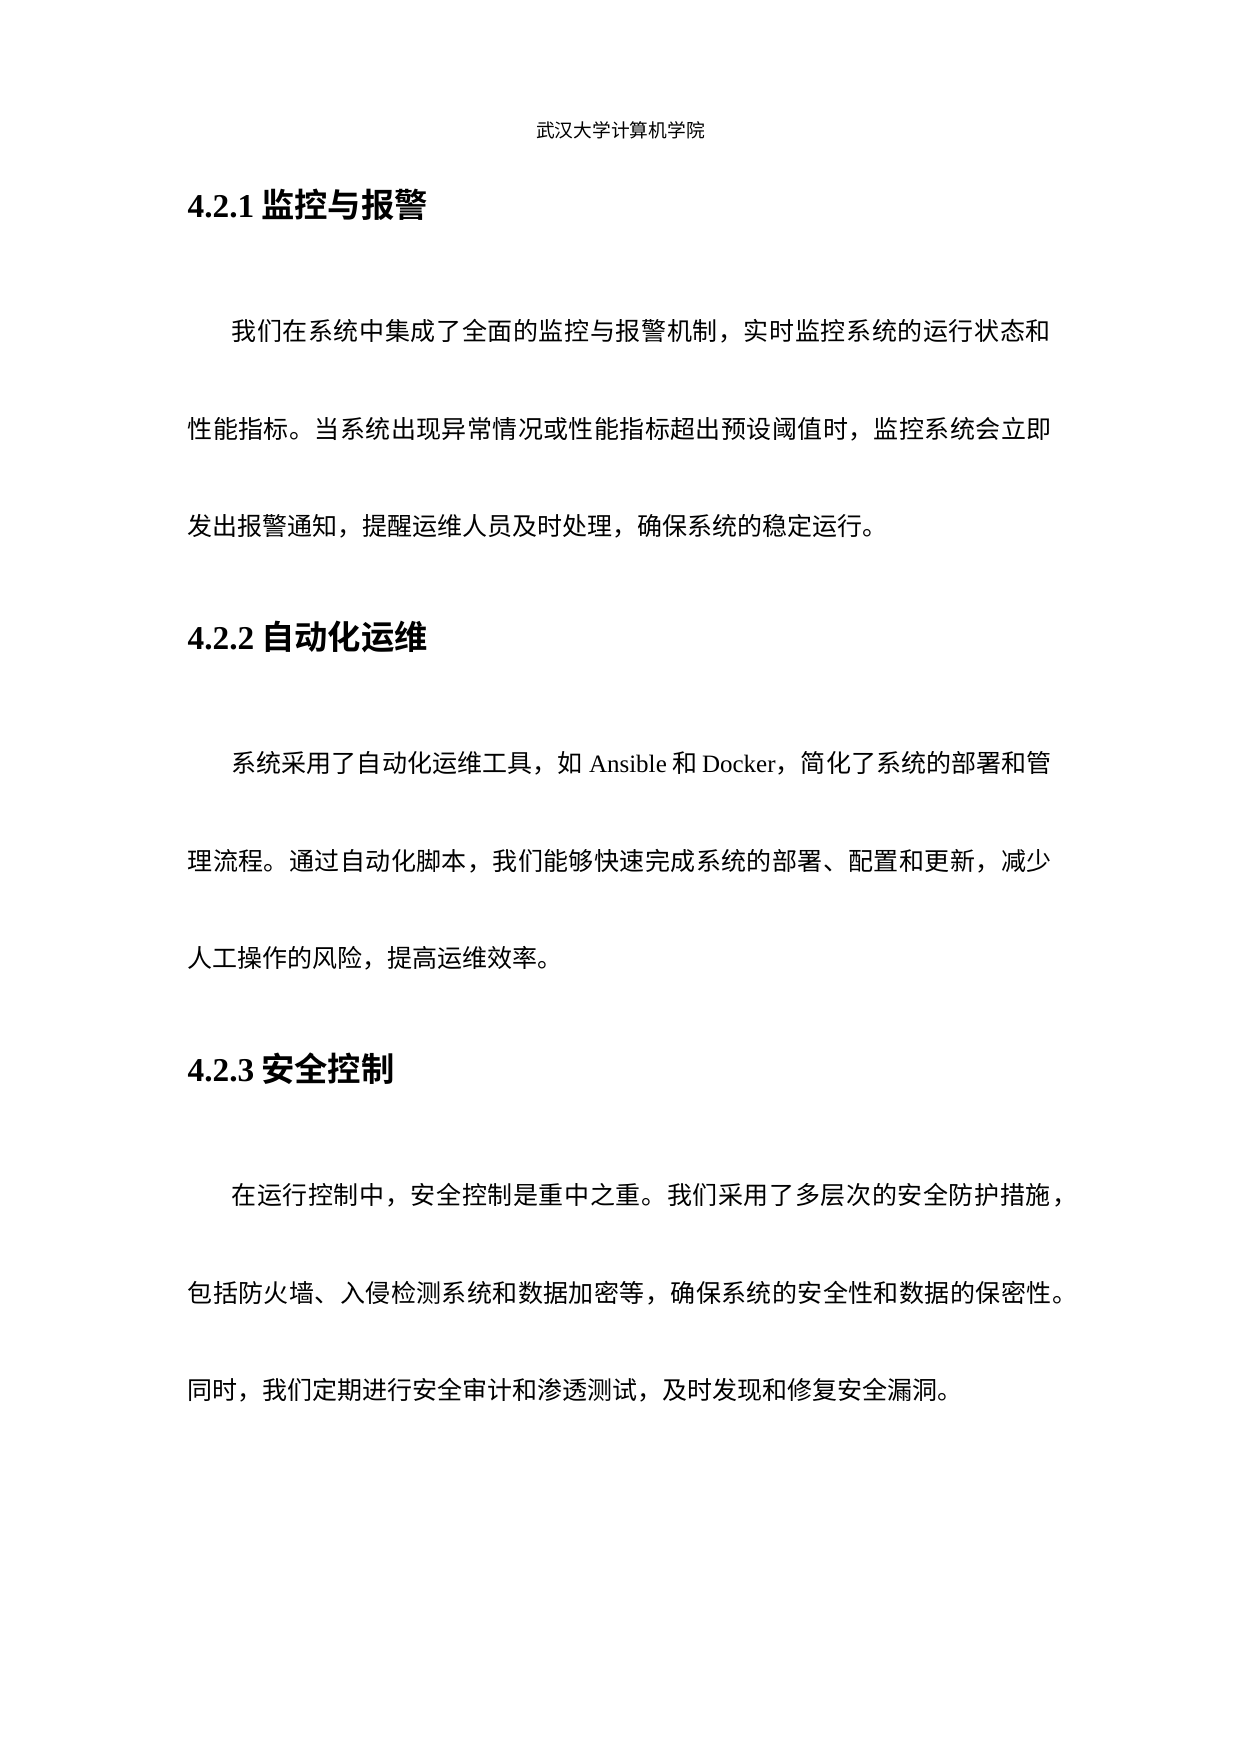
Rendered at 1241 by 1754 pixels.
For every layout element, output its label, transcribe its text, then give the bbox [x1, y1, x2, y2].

text 在运行控制中，安全控制是重中之重。我们采用了多层次的安全防护措施，包括防火墙、入侵检测系统和数据加密等，确保系统的安全性和数据的保密性。同时，我们定期进行安全审计和渗透测试，及时发现和修复安全漏洞。 [187, 1161, 1053, 1421]
subtitle 4.2.3安全控制 [187, 1034, 1053, 1099]
text 我们在系统中集成了全面的监控与报警机制，实时监控系统的运行状态和性能指标。当系统出现异常情况或性能指标超出预设阈值时，监控系统会立即发出报警通知，提醒运维人员及时处理，确保系统的稳定运行。 [187, 297, 1053, 557]
subtitle 4.2.1监控与报警 [187, 170, 1053, 235]
subtitle 4.2.2自动化运维 [187, 602, 1053, 667]
text 系统采用了自动化运维工具，如Ansible和Docker，简化了系统的部署和管理流程。通过自动化脚本，我们能够快速完成系统的部署、配置和更新，减少人工操作的风险，提高运维效率。 [187, 729, 1053, 989]
